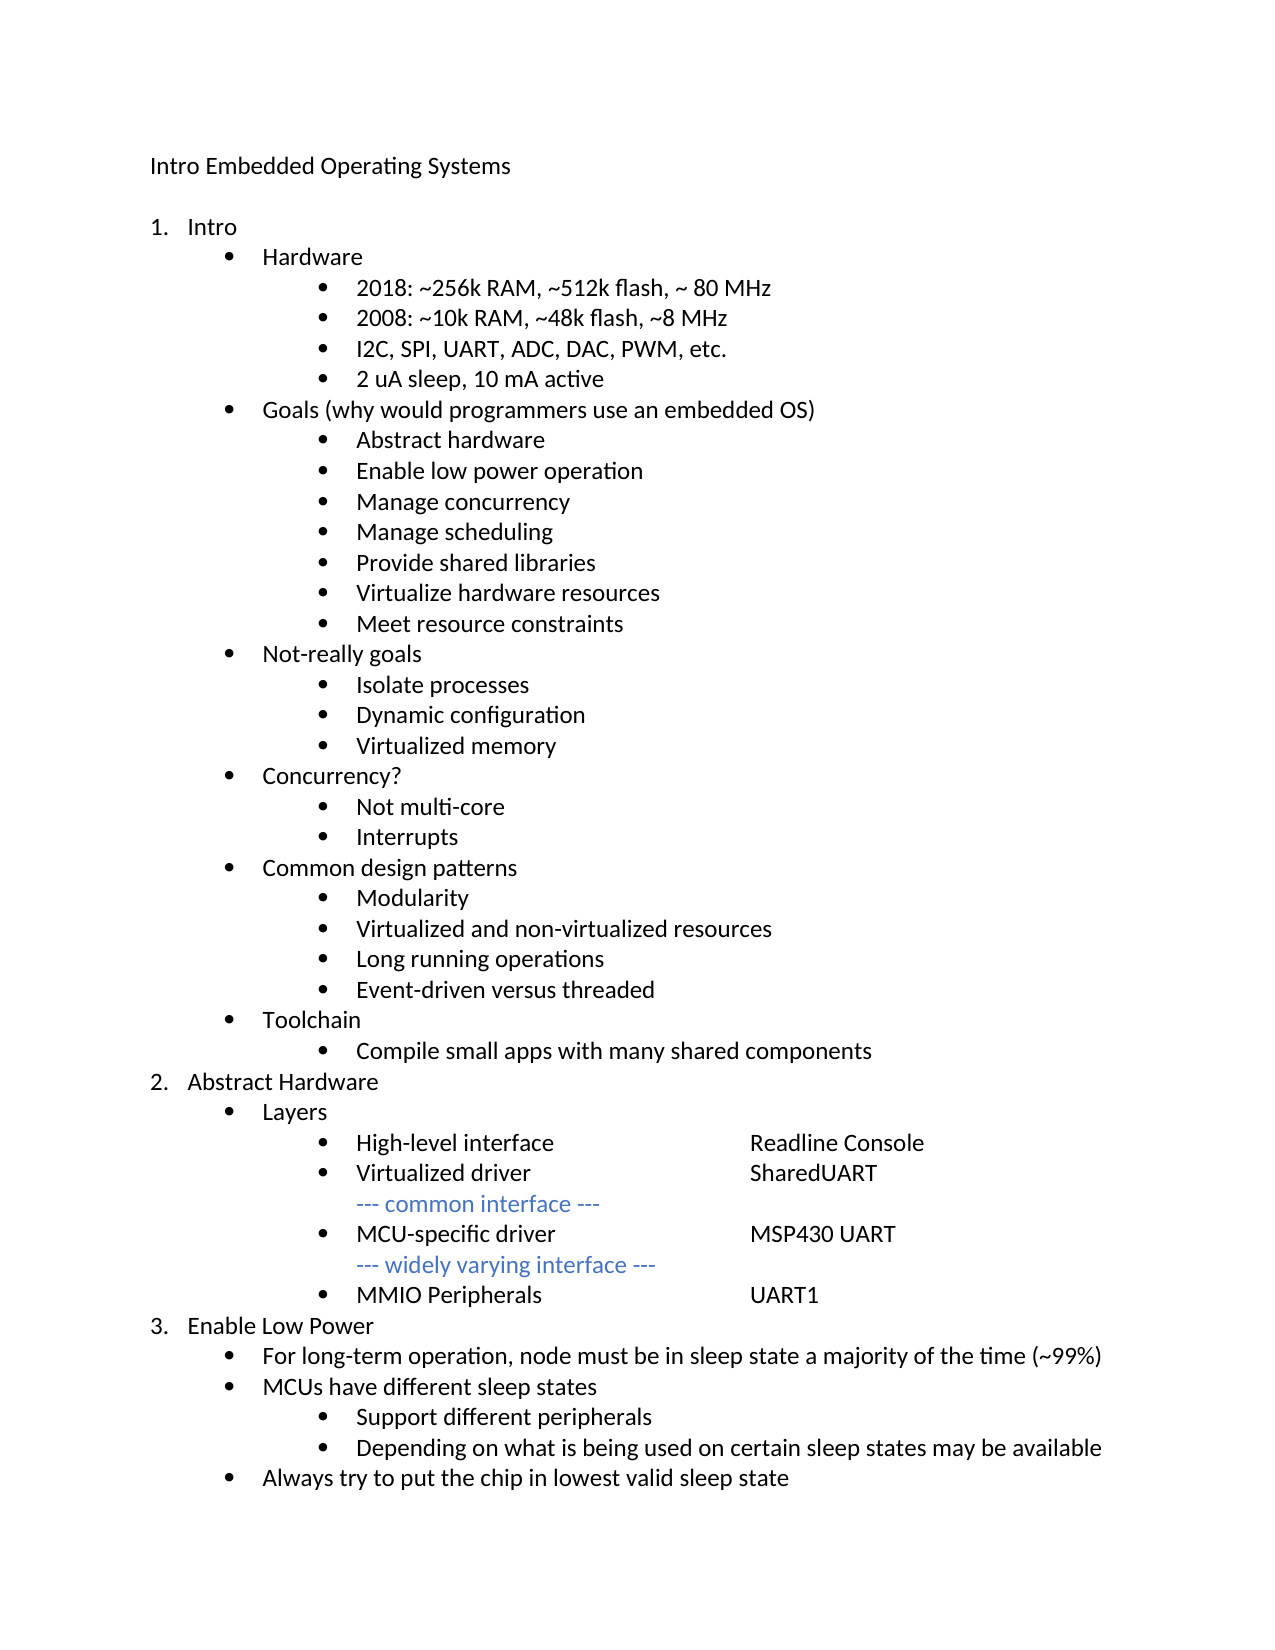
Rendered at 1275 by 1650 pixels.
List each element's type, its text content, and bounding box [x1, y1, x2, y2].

list Manage scheduling [319, 516, 1125, 547]
list Intro [150, 211, 1125, 242]
list Toolchain [225, 1004, 1125, 1035]
list Virtualized memory [319, 730, 1125, 760]
list Concurrency? [225, 760, 1125, 791]
list For long-term operation, node must be in sleep state a majority of the time (~99%) [225, 1340, 1125, 1371]
list Layers [225, 1096, 1125, 1127]
list Always try to put the chip in lowest valid sleep state [225, 1462, 1125, 1493]
list Not multi-core [319, 791, 1125, 821]
list Abstract Hardware [150, 1066, 1125, 1096]
list 2018: ~256k RAM, ~512k flash, ~ 80 MHz [319, 272, 1125, 303]
list Enable low power operation [319, 455, 1125, 486]
text --- widely varying interface --- [356, 1249, 1125, 1279]
list MMIO Peripherals UART1 [319, 1279, 1125, 1310]
list 2 uA sleep, 10 mA active [319, 364, 1125, 394]
list Enable Low Power [150, 1310, 1125, 1340]
text --- common interface --- [356, 1188, 1125, 1218]
list Hardware [225, 242, 1125, 272]
list Meet resource constraints [319, 608, 1125, 638]
list Common design patterns [225, 852, 1125, 882]
list 2008: ~10k RAM, ~48k flash, ~8 MHz [319, 303, 1125, 333]
list Dynamic configuration [319, 699, 1125, 730]
list MCUs have different sleep states [225, 1371, 1125, 1401]
list Event-driven versus threaded [319, 974, 1125, 1004]
text Intro Embedded Operating Systems [150, 150, 1125, 181]
list MCU-specific driver MSP430 UART [319, 1218, 1125, 1249]
list Isolate processes [319, 669, 1125, 699]
list Virtualized driver SharedUART [319, 1157, 1125, 1188]
list Depending on what is being used on certain sleep states may be available [319, 1432, 1125, 1462]
list Provide shared libraries [319, 547, 1125, 577]
list Virtualized and non-virtualized resources [319, 913, 1125, 943]
list Virtualize hardware resources [319, 577, 1125, 608]
list Abstract hardware [319, 425, 1125, 455]
list Manage concurrency [319, 486, 1125, 516]
list Interrupts [319, 821, 1125, 852]
list I2C, SPI, UART, ADC, DAC, PWM, etc. [319, 333, 1125, 364]
list Support different peripherals [319, 1401, 1125, 1432]
list Not-really goals [225, 638, 1125, 669]
list Long running operations [319, 943, 1125, 974]
list High-level interface Readline Console [319, 1127, 1125, 1157]
list Goals (why would programmers use an embedded OS) [225, 394, 1125, 425]
list Modularity [319, 882, 1125, 913]
list Compile small apps with many shared components [319, 1035, 1125, 1066]
